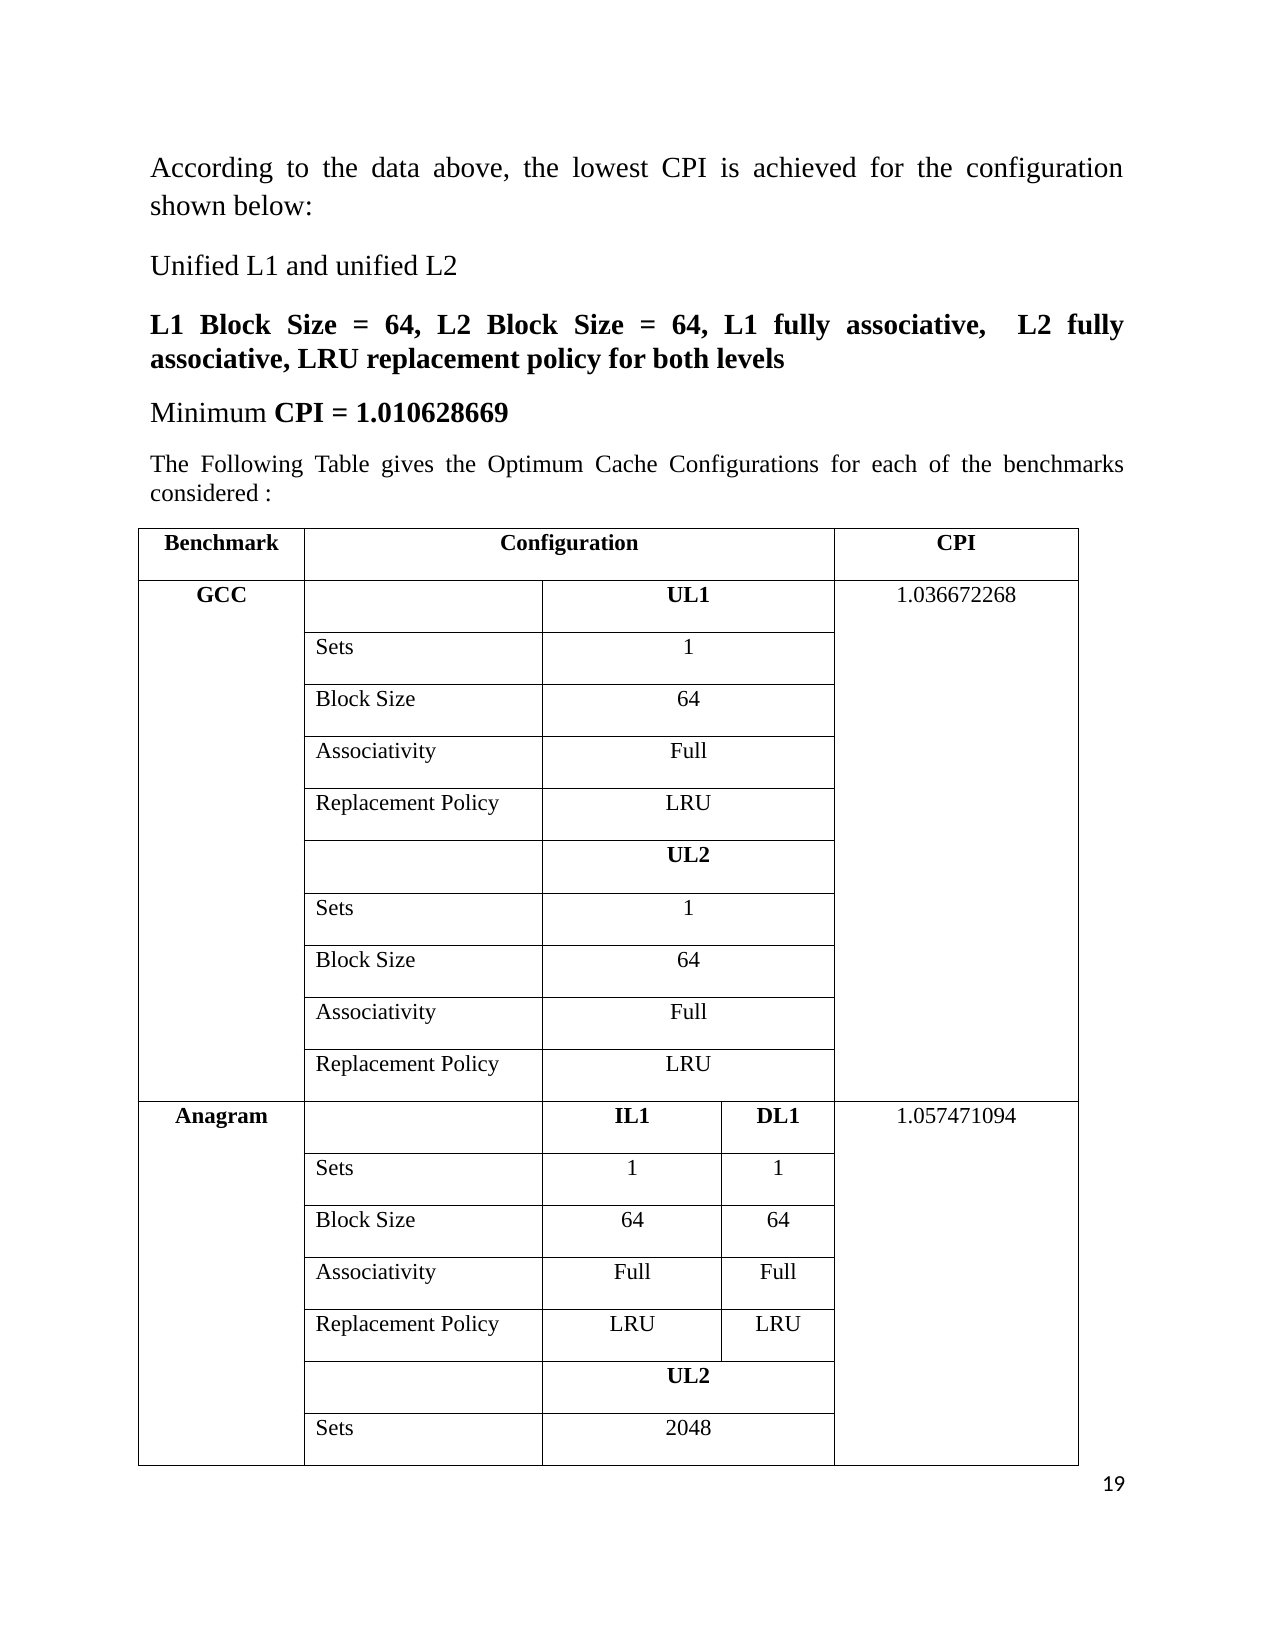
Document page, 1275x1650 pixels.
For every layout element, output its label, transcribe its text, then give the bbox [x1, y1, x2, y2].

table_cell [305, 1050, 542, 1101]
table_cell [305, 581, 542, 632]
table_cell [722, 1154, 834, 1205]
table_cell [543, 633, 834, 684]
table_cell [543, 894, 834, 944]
text According to the data above, the lowest CPI is achieved for the configuration shown below: [150, 150, 1125, 222]
text Minimum CPI = 1.010628669 [150, 395, 1125, 429]
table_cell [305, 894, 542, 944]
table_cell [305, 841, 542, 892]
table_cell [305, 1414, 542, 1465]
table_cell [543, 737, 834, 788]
text The Following Table gives the Optimum Cache Configurations for each of the benchmarks considered : [150, 449, 1125, 507]
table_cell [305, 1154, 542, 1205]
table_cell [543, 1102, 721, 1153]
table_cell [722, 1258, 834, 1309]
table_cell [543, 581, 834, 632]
text L1 Block Size = 64, L2 Block Size = 64, L1 fully associative, L2 fully associative, LRU replacement policy for both levels [150, 307, 1125, 374]
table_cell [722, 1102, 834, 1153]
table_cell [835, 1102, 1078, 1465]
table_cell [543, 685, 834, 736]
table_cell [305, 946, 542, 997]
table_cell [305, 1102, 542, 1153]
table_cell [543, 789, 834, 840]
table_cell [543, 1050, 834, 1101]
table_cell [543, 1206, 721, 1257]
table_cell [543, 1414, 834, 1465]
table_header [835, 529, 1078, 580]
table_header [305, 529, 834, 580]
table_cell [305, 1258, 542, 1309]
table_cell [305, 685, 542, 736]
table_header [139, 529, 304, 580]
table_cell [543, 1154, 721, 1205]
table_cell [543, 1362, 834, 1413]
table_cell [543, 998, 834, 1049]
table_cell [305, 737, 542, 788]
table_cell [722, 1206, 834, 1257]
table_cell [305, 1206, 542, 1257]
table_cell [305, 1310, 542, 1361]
text Unified L1 and unified L2 [150, 248, 1125, 281]
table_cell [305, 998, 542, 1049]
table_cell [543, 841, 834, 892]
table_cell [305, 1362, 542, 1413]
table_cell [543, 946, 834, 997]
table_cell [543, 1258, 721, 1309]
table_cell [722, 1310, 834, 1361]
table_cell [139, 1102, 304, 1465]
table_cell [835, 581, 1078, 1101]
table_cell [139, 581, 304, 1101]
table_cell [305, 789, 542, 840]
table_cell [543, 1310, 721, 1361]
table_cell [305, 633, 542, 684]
